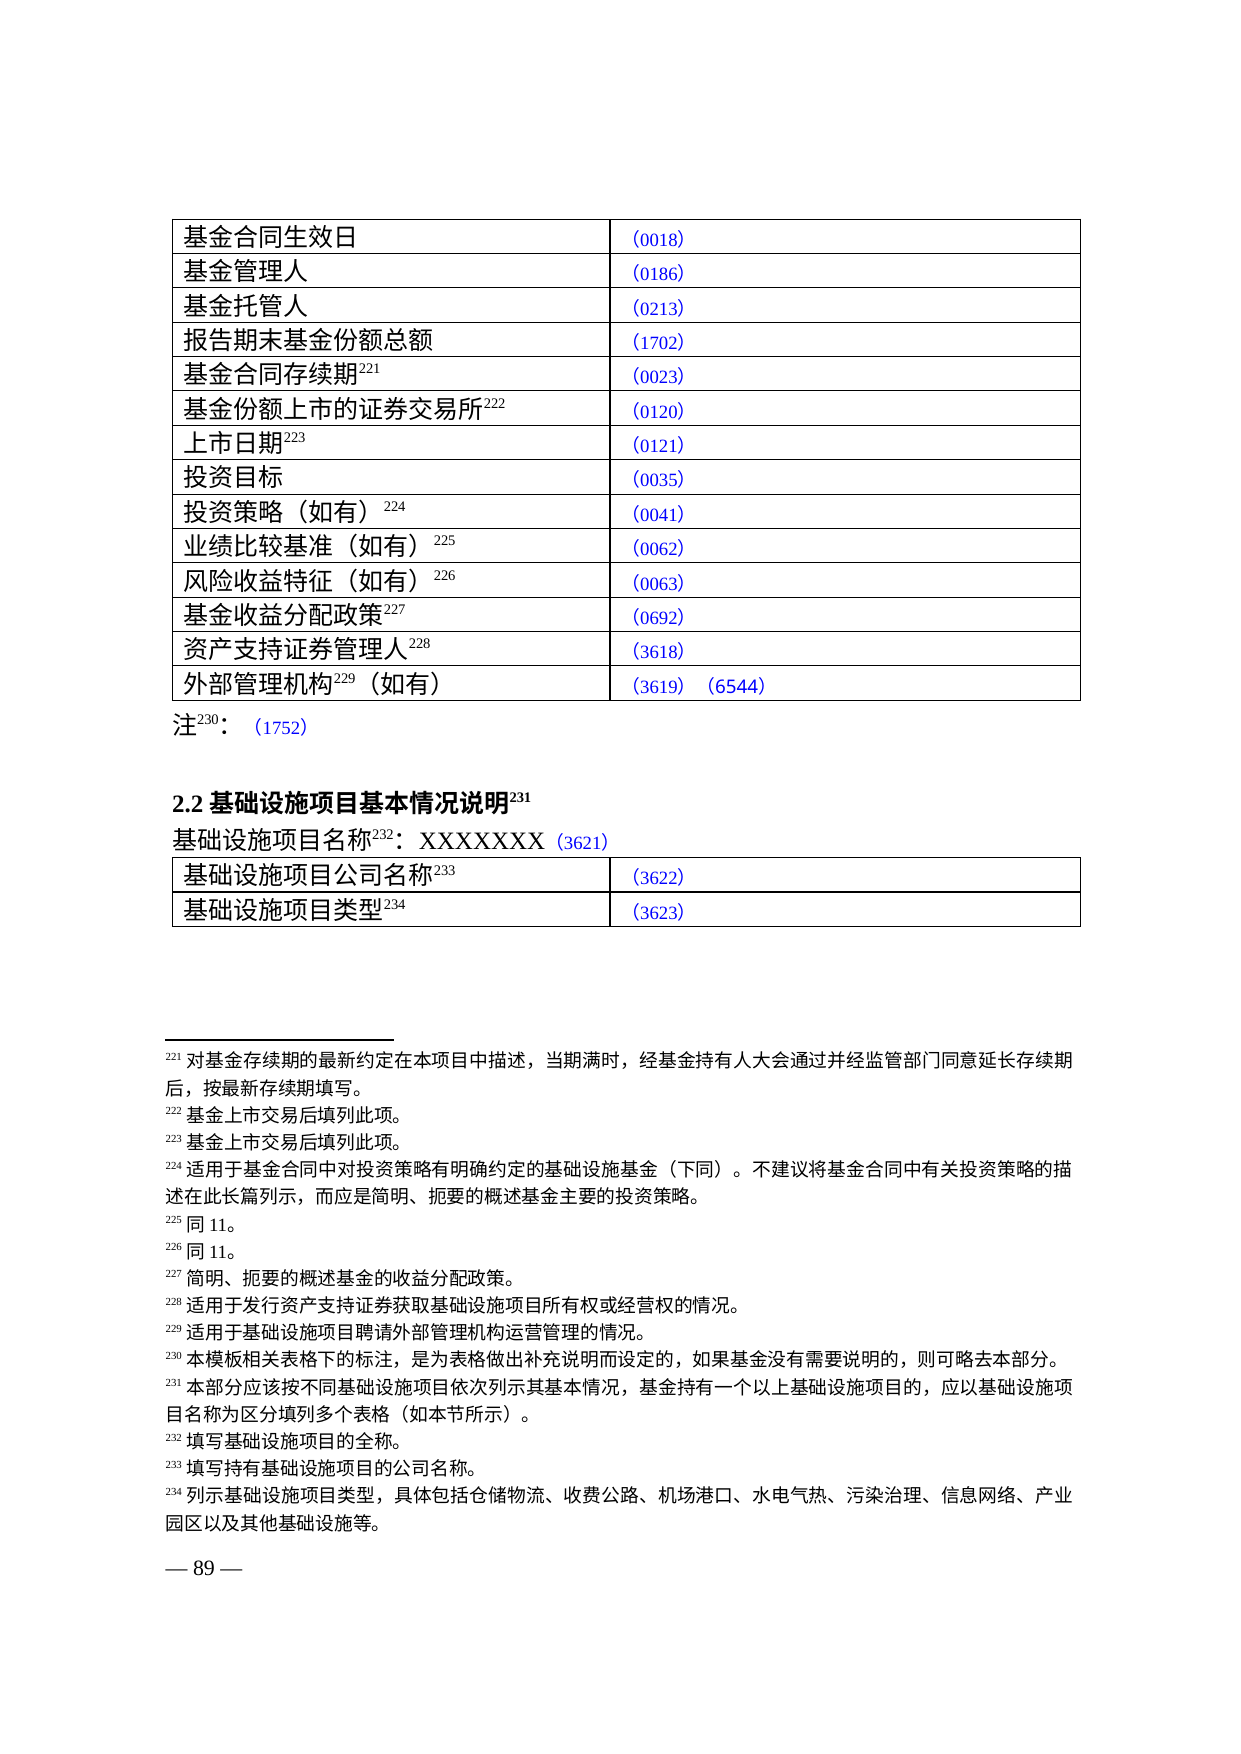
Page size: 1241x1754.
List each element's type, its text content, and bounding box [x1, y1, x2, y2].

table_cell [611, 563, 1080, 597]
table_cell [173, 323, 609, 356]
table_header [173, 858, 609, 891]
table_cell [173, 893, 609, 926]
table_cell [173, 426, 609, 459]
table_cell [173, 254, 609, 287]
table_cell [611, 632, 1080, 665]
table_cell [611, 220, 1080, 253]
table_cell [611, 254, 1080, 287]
text 基础设施项目名称：XXXXXXX（3621） [172, 819, 1068, 857]
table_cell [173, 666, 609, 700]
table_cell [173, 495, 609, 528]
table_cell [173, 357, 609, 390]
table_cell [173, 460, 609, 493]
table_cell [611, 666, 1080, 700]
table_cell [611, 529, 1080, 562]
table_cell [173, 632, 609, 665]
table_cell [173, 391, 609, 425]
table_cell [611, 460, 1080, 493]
text 2.2 基础设施项目基本情况说明 [172, 784, 1068, 819]
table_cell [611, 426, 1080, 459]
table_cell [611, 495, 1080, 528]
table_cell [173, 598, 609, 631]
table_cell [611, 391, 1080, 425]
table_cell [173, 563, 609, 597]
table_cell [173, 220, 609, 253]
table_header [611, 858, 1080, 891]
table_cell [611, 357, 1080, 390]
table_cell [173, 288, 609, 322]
text 注：（1752） [172, 701, 1068, 742]
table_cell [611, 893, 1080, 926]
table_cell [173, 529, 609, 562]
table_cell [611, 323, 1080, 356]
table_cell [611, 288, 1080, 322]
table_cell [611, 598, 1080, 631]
